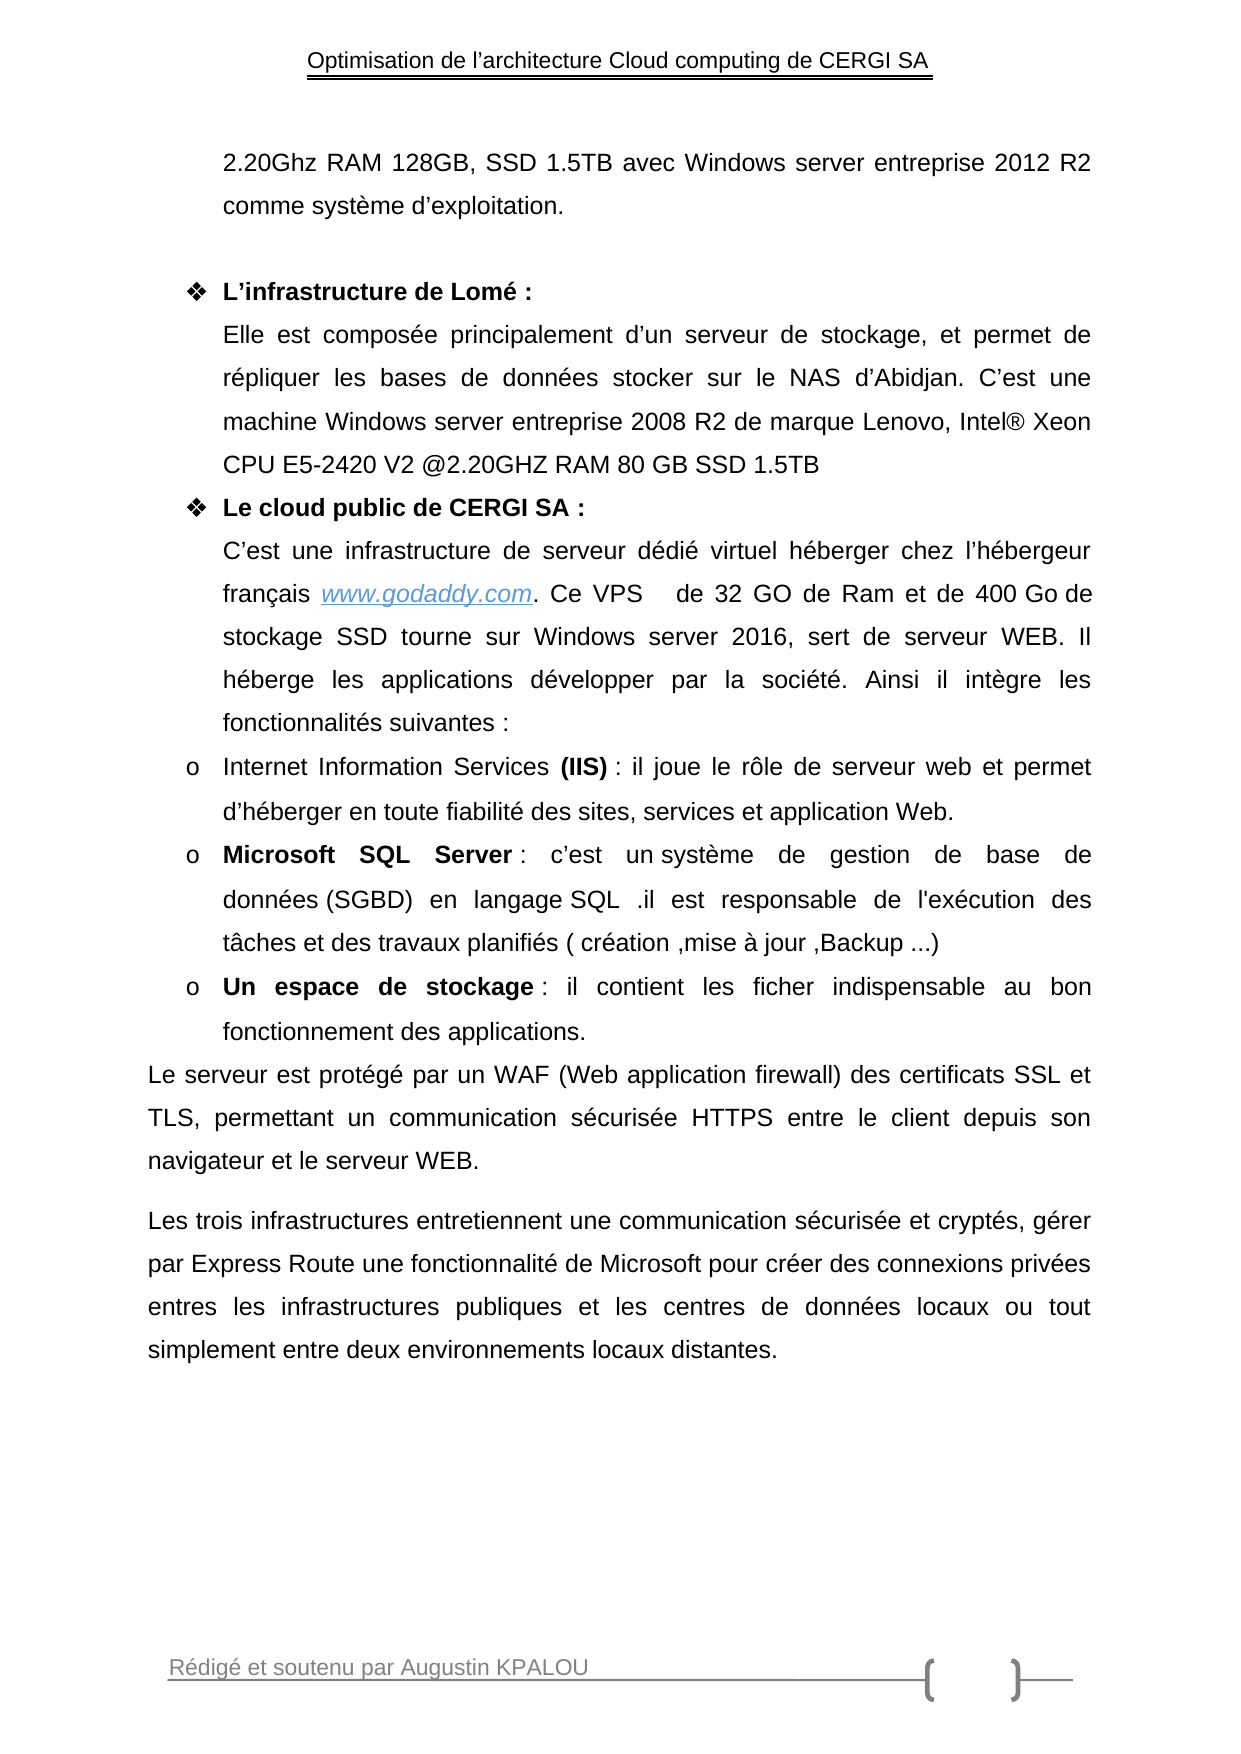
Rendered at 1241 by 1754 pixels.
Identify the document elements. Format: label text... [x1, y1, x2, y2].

list Microsoft SQL Server : c’est un système de gestion de base de données (SGBD) en langage SQL .il est responsable de l'exécution des tâches et des travaux planifiés ( création ,mise à jour ,Backup ...) [185, 840, 1093, 957]
list Internet Information Services (IIS) : il joue le rôle de serveur web et permet d’héberger en toute fiabilité des sites, services et application Web. [185, 752, 1093, 826]
text Le serveur est protégé par un WAF (Web application firewall) des certificats SSL et TLS, permettant un communication sécurisée HTTPS entre le client depuis son navigateur et le serveur WEB. [148, 1060, 1093, 1175]
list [185, 148, 1093, 219]
list L’infrastructure de Lomé : [185, 277, 1093, 306]
list Le cloud public de CERGI SA : [185, 493, 1093, 522]
text C’est une infrastructure de serveur dédié virtuel héberger chez l’hébergeur français www.godaddy.com. Ce VPS de 32 GO de Ram et de 400 Go de stockage SSD tourne sur Windows server 2016, sert de serveur WEB. Il héberge les applications développer par la société. Ainsi il intègre les fonctionnalités suivantes : [223, 536, 1093, 737]
text Elle est composée principalement d’un serveur de stockage, et permet de répliquer les bases de données stocker sur le NAS d’Abidjan. C’est une machine Windows server entreprise 2008 R2 de marque Lenovo, Intel® Xeon CPU E5-2420 V2 @2.20GHZ RAM 80 GB SSD 1.5TB [223, 320, 1093, 478]
list Un espace de stockage : il contient les ficher indispensable au bon fonctionnement des applications. [185, 972, 1093, 1046]
text Les trois infrastructures entretiennent une communication sécurisée et cryptés, gérer par Express Route une fonctionnalité de Microsoft pour créer des connexions privées entres les infrastructures publiques et les centres de données locaux ou tout simplement entre deux environnements locaux distantes. [148, 1206, 1093, 1364]
